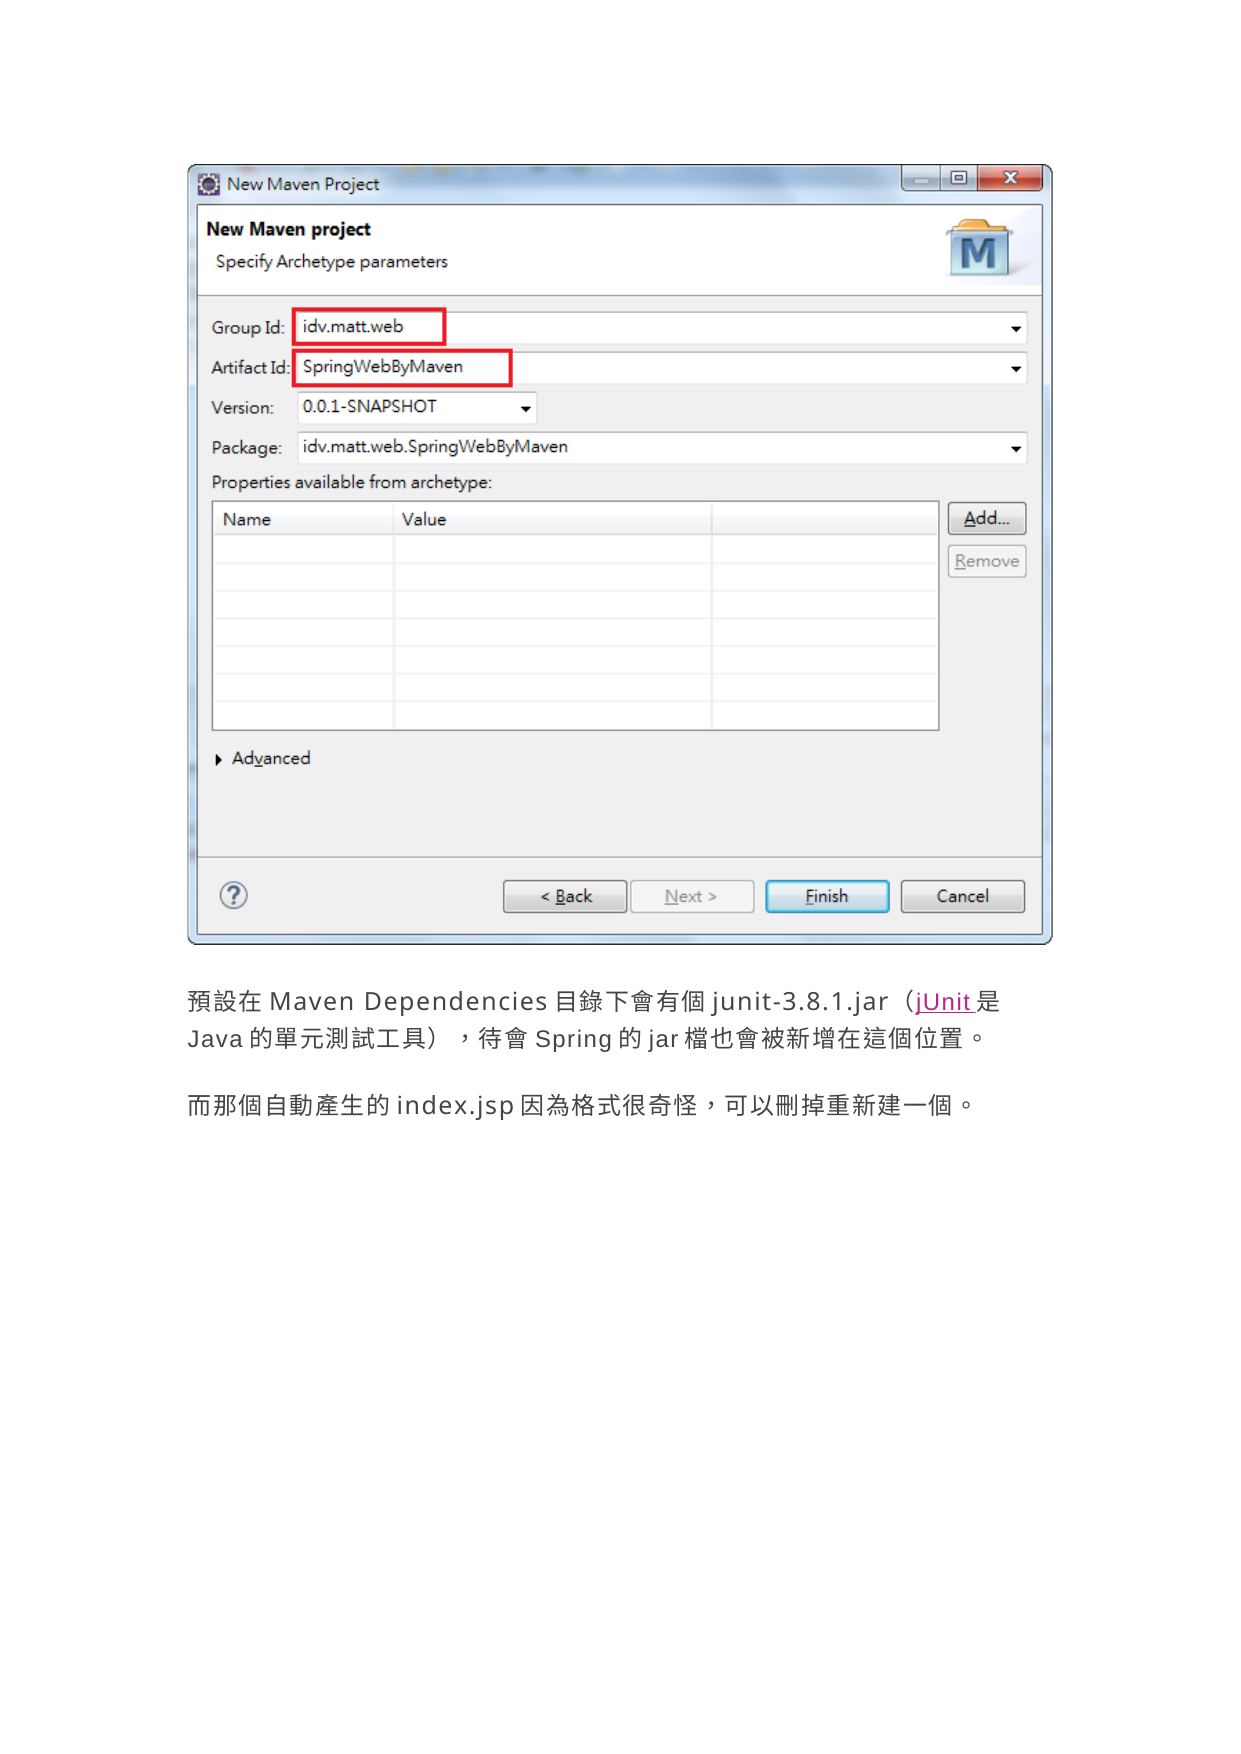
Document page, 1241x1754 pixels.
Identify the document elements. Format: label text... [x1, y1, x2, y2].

picture [187, 164, 1053, 945]
text 預設在Maven Dependencies目錄下會有個junit-3.8.1.jar（jUnit是Java的單元測試工具），待會Spring的jar檔也會被新增在這個位置。 [187, 981, 1053, 1056]
text 而那個自動產生的index.jsp因為格式很奇怪，可以刪掉重新建一個。 [187, 1085, 1053, 1123]
